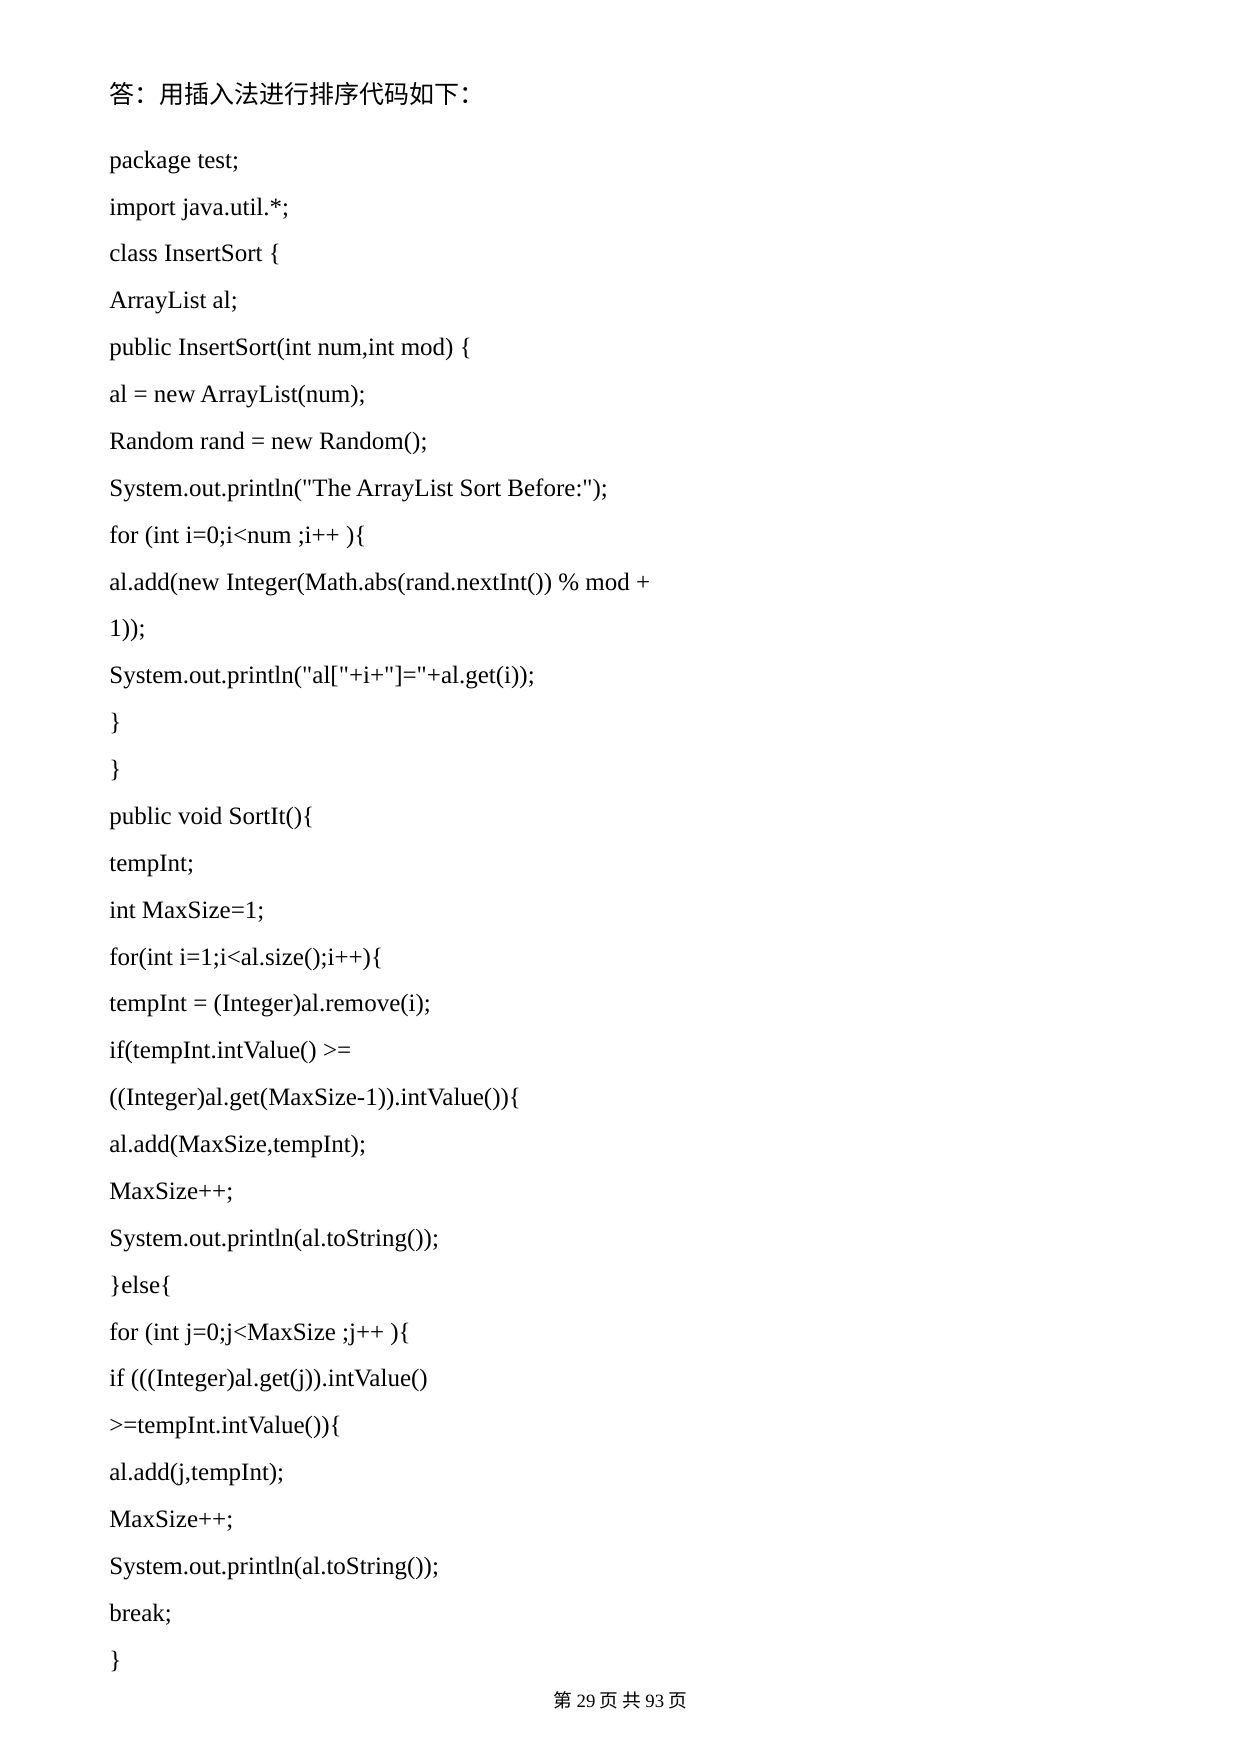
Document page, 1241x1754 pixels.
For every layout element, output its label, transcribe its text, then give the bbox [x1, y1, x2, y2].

text if(tempInt.intValue() >= [59, 1033, 1181, 1066]
text System.out.println(al.toString()); [59, 1221, 1181, 1253]
text public void SortIt(){ [59, 799, 1181, 832]
text MaxSize++; [59, 1174, 1181, 1207]
text for (int i=0;i<num ;i++ ){ [59, 518, 1181, 550]
text class InsertSort { [59, 237, 1181, 269]
text break; [59, 1596, 1181, 1628]
text 1)); [59, 612, 1181, 644]
text al.add(MaxSize,tempInt); [59, 1127, 1181, 1160]
text al.add(j,tempInt); [59, 1455, 1181, 1488]
text MaxSize++; [59, 1502, 1181, 1535]
text } [59, 752, 1181, 785]
text System.out.println("The ArrayList Sort Before:"); [59, 471, 1181, 503]
text >=tempInt.intValue()){ [59, 1408, 1181, 1441]
text package test; [59, 143, 1181, 175]
text System.out.println(al.toString()); [59, 1549, 1181, 1582]
text if (((Integer)al.get(j)).intValue() [59, 1362, 1181, 1394]
text import java.util.*; [59, 190, 1181, 222]
text tempInt; [59, 846, 1181, 878]
text 答：用插入法进行排序代码如下： [59, 60, 1181, 125]
text tempInt = (Integer)al.remove(i); [59, 987, 1181, 1019]
text System.out.println("al["+i+"]="+al.get(i)); [59, 658, 1181, 691]
text public InsertSort(int num,int mod) { [59, 330, 1181, 363]
text } [59, 705, 1181, 738]
text for (int j=0;j<MaxSize ;j++ ){ [59, 1315, 1181, 1347]
text }else{ [59, 1268, 1181, 1300]
text ArrayList al; [59, 283, 1181, 316]
text ((Integer)al.get(MaxSize-1)).intValue()){ [59, 1080, 1181, 1113]
text al.add(new Integer(Math.abs(rand.nextInt()) % mod + [59, 565, 1181, 597]
text Random rand = new Random(); [59, 424, 1181, 457]
text for(int i=1;i<al.size();i++){ [59, 940, 1181, 972]
text } [59, 1643, 1181, 1675]
text al = new ArrayList(num); [59, 377, 1181, 410]
text int MaxSize=1; [59, 893, 1181, 925]
